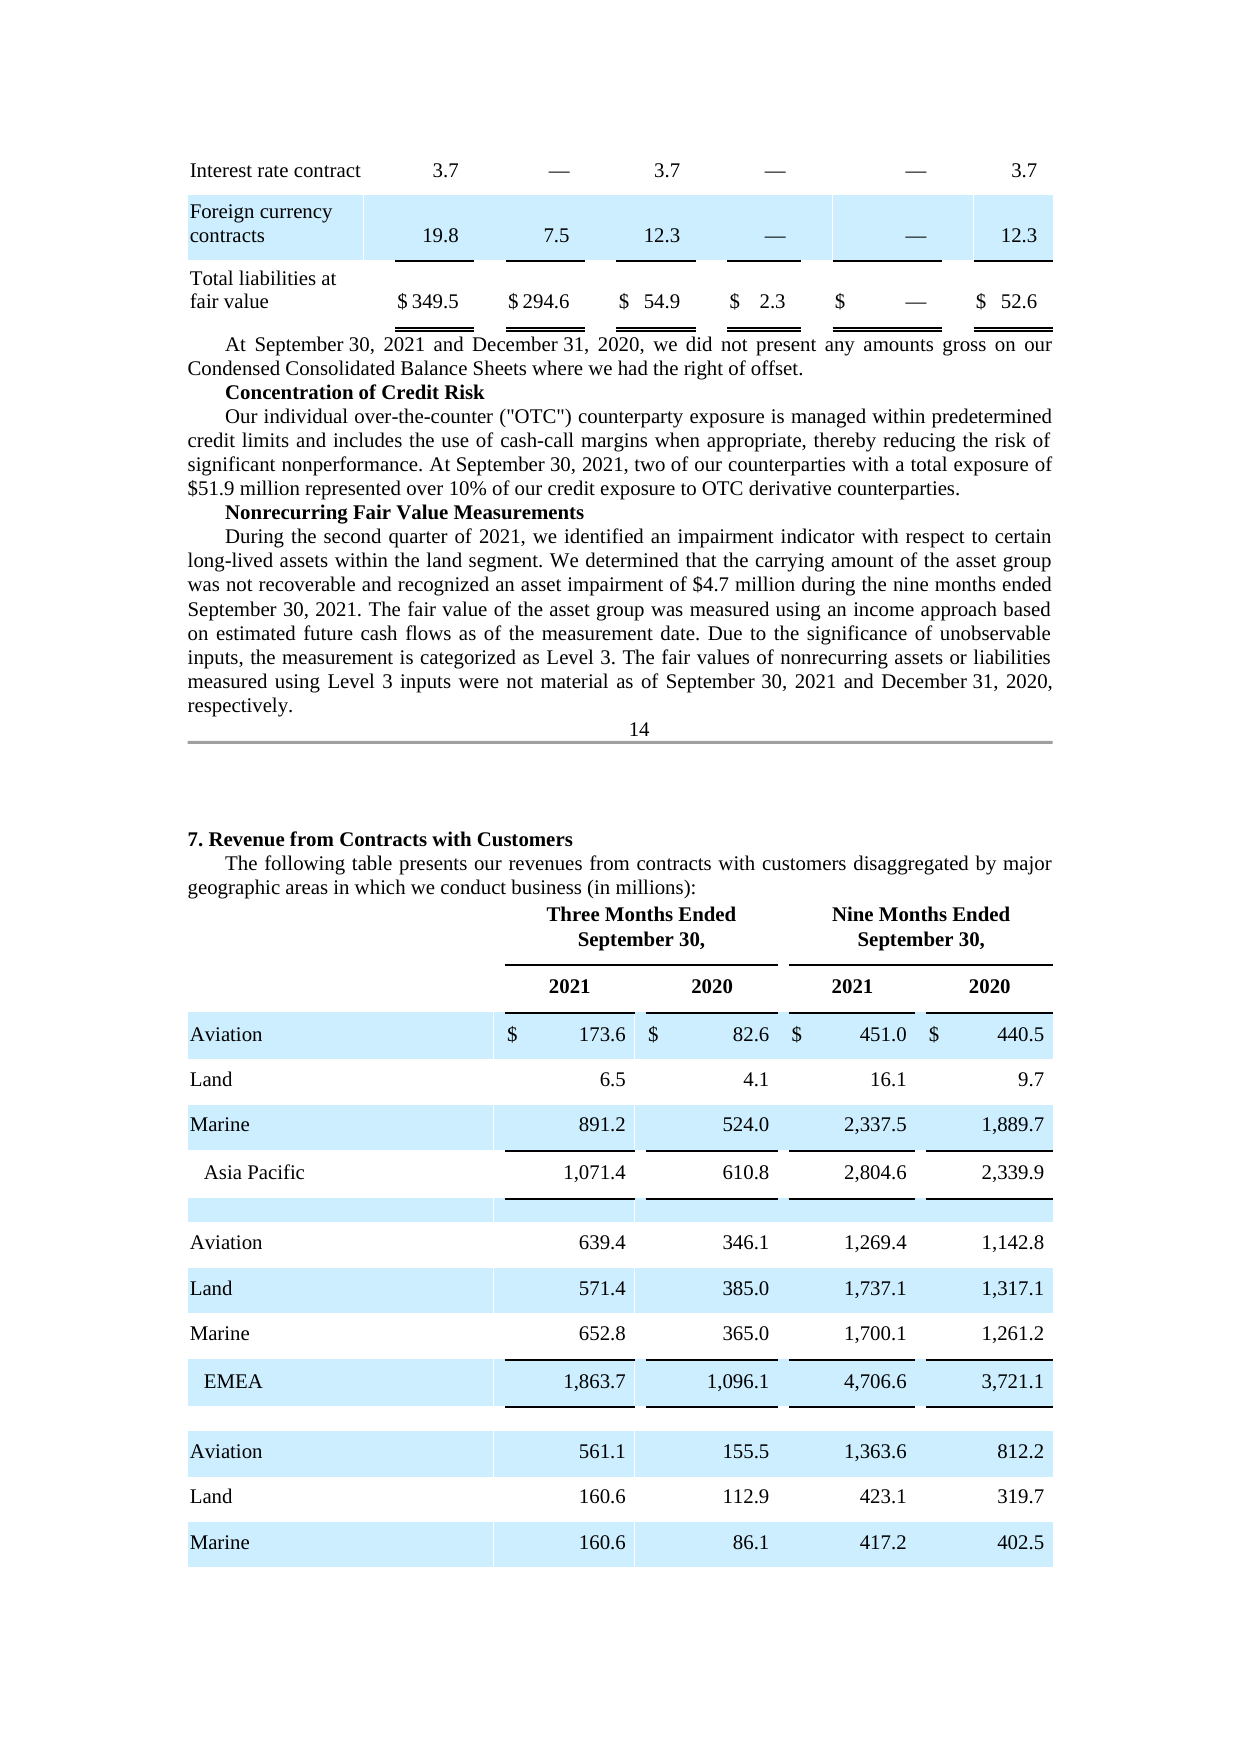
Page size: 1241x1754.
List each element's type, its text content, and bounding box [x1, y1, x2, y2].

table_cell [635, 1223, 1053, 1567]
text During the second quarter of 2021, we identified an impairment indicator with respect to certain long-lived assets within the land segment. We determined that the carrying amount of the asset group was not recoverable and recognized an asset impairment of $4.7 million during the nine months ended September 30, 2021. The fair value of the asset group was measured using an income approach based on estimated future cash flows as of the measurement date. Due to the significance of unobservable inputs, the measurement is categorized as Level 3. The fair values of nonrecurring assets or liabilities measured using Level 3 inputs were not material as of September 30, 2021 and December 31, 2020, respectively. [187, 524, 1053, 717]
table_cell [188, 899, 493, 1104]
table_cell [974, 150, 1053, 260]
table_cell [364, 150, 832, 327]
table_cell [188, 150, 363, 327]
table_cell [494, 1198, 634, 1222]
text Nonrecurring Fair Value Measurements [187, 500, 1053, 524]
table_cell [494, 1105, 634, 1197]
text 7. Revenue from Contracts with Customers [187, 827, 1053, 851]
text At September 30, 2021 and December 31, 2020, we did not present any amounts gross on our Condensed Consolidated Balance Sheets where we had the right of offset. [187, 332, 1053, 380]
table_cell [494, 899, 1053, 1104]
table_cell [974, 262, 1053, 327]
text Concentration of Credit Risk [187, 380, 1053, 404]
text Our individual over-the-counter ("OTC") counterparty exposure is managed within predetermined credit limits and includes the use of cash-call margins when appropriate, thereby reducing the risk of significant nonperformance. At September 30, 2021, two of our counterparties with a total exposure of $51.9 million represented over 10% of our credit exposure to OTC derivative counterparties. [187, 404, 1053, 500]
text The following table presents our revenues from contracts with customers disaggregated by major geographic areas in which we conduct business (in millions): [187, 851, 1053, 899]
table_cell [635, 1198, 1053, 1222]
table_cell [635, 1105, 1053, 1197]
text 14 [187, 717, 1053, 740]
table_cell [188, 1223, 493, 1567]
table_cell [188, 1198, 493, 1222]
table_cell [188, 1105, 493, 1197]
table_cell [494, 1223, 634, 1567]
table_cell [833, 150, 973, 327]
